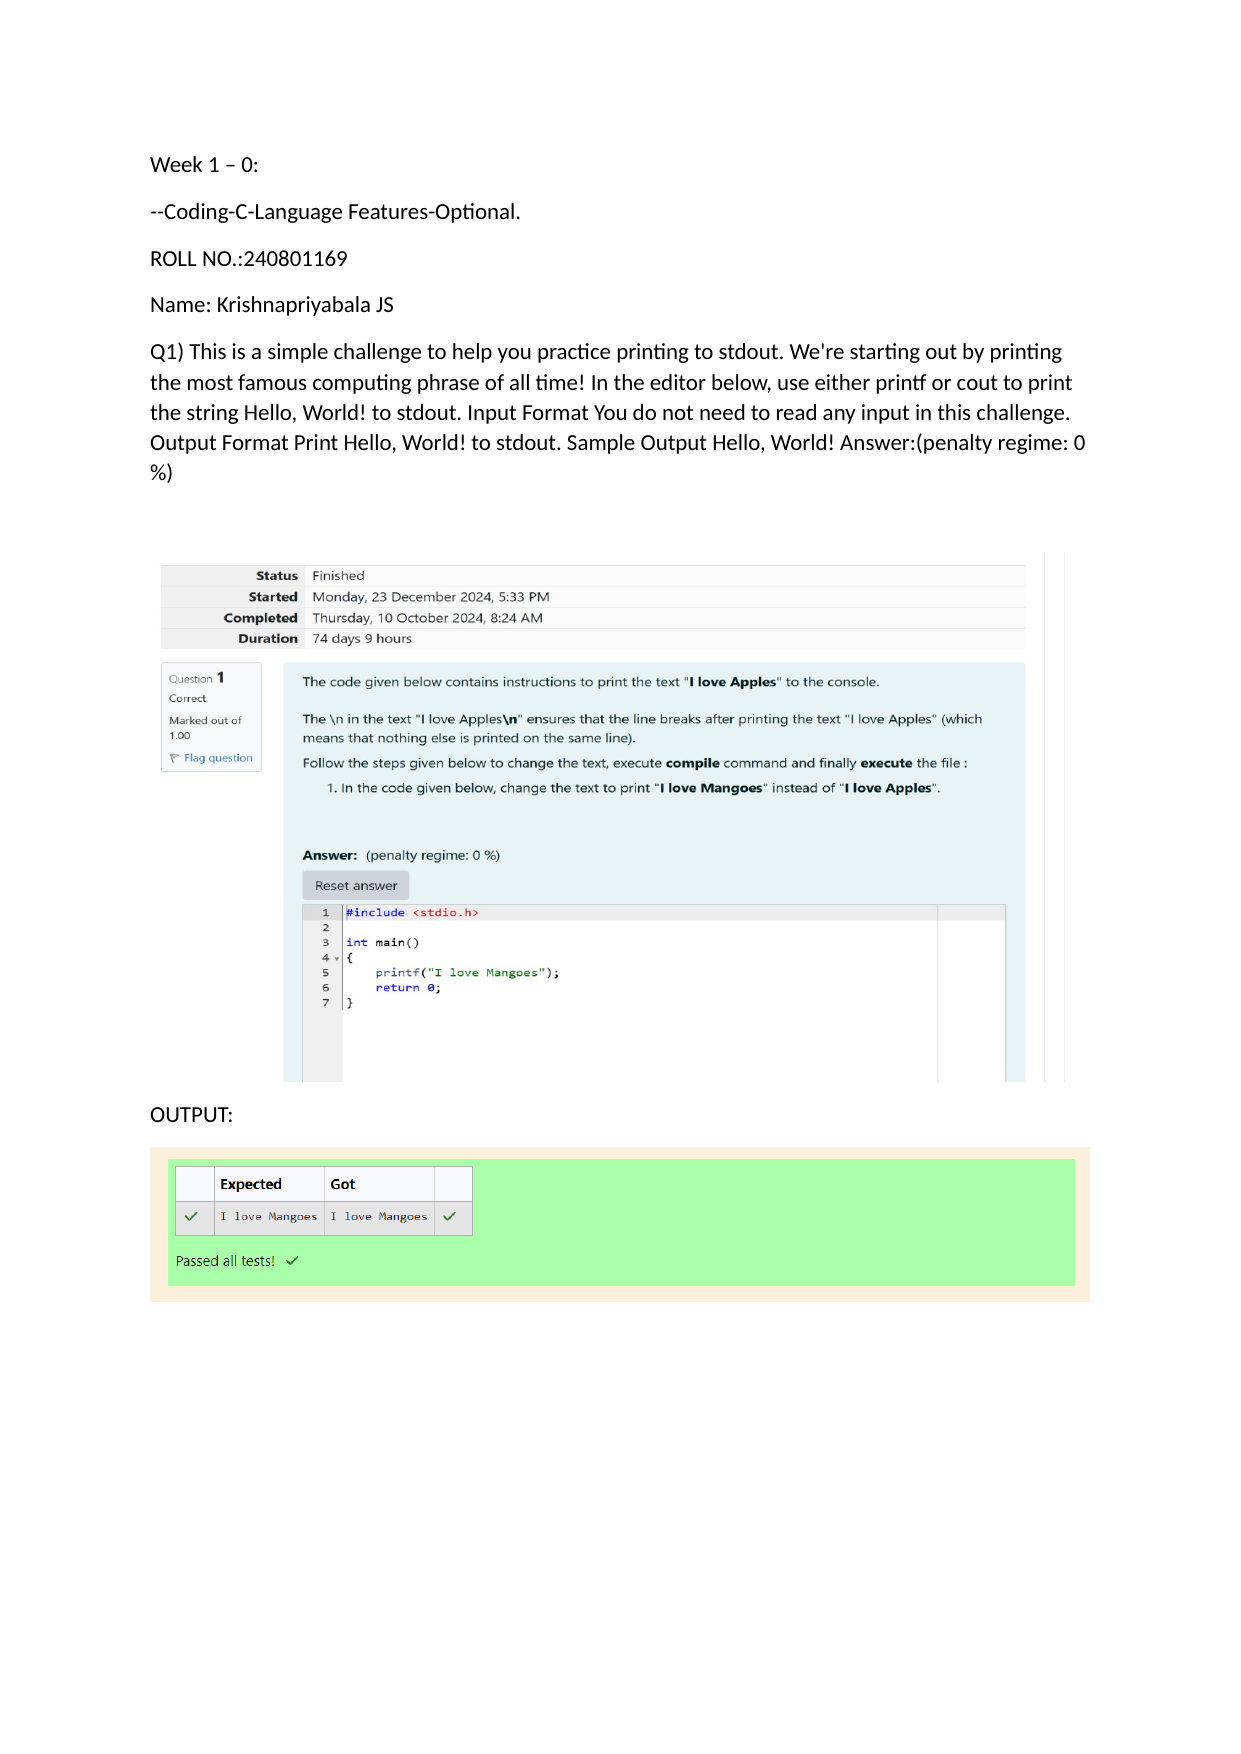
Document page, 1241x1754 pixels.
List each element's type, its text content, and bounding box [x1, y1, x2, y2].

text Q1) This is a simple challenge to help you practice printing to stdout. We're starting out by printing the most famous computing phrase of all time! In the editor below, use either printf or cout to print the string Hello, World! to stdout. Input Format You do not need to read any input in this challenge. Output Format Print Hello, World! to stdout. Sample Output Hello, World! Answer:(penalty regime: 0 %) [150, 337, 1090, 486]
text Name: Krishnapriyabala JS [150, 291, 1090, 319]
text Week 1 – 0: [150, 150, 1090, 178]
text ROLL NO.:240801169 [150, 244, 1090, 272]
picture [150, 1147, 1091, 1302]
text --Coding-C-Language Features-Optional. [150, 197, 1090, 225]
text OUTPUT: [150, 1100, 1090, 1128]
